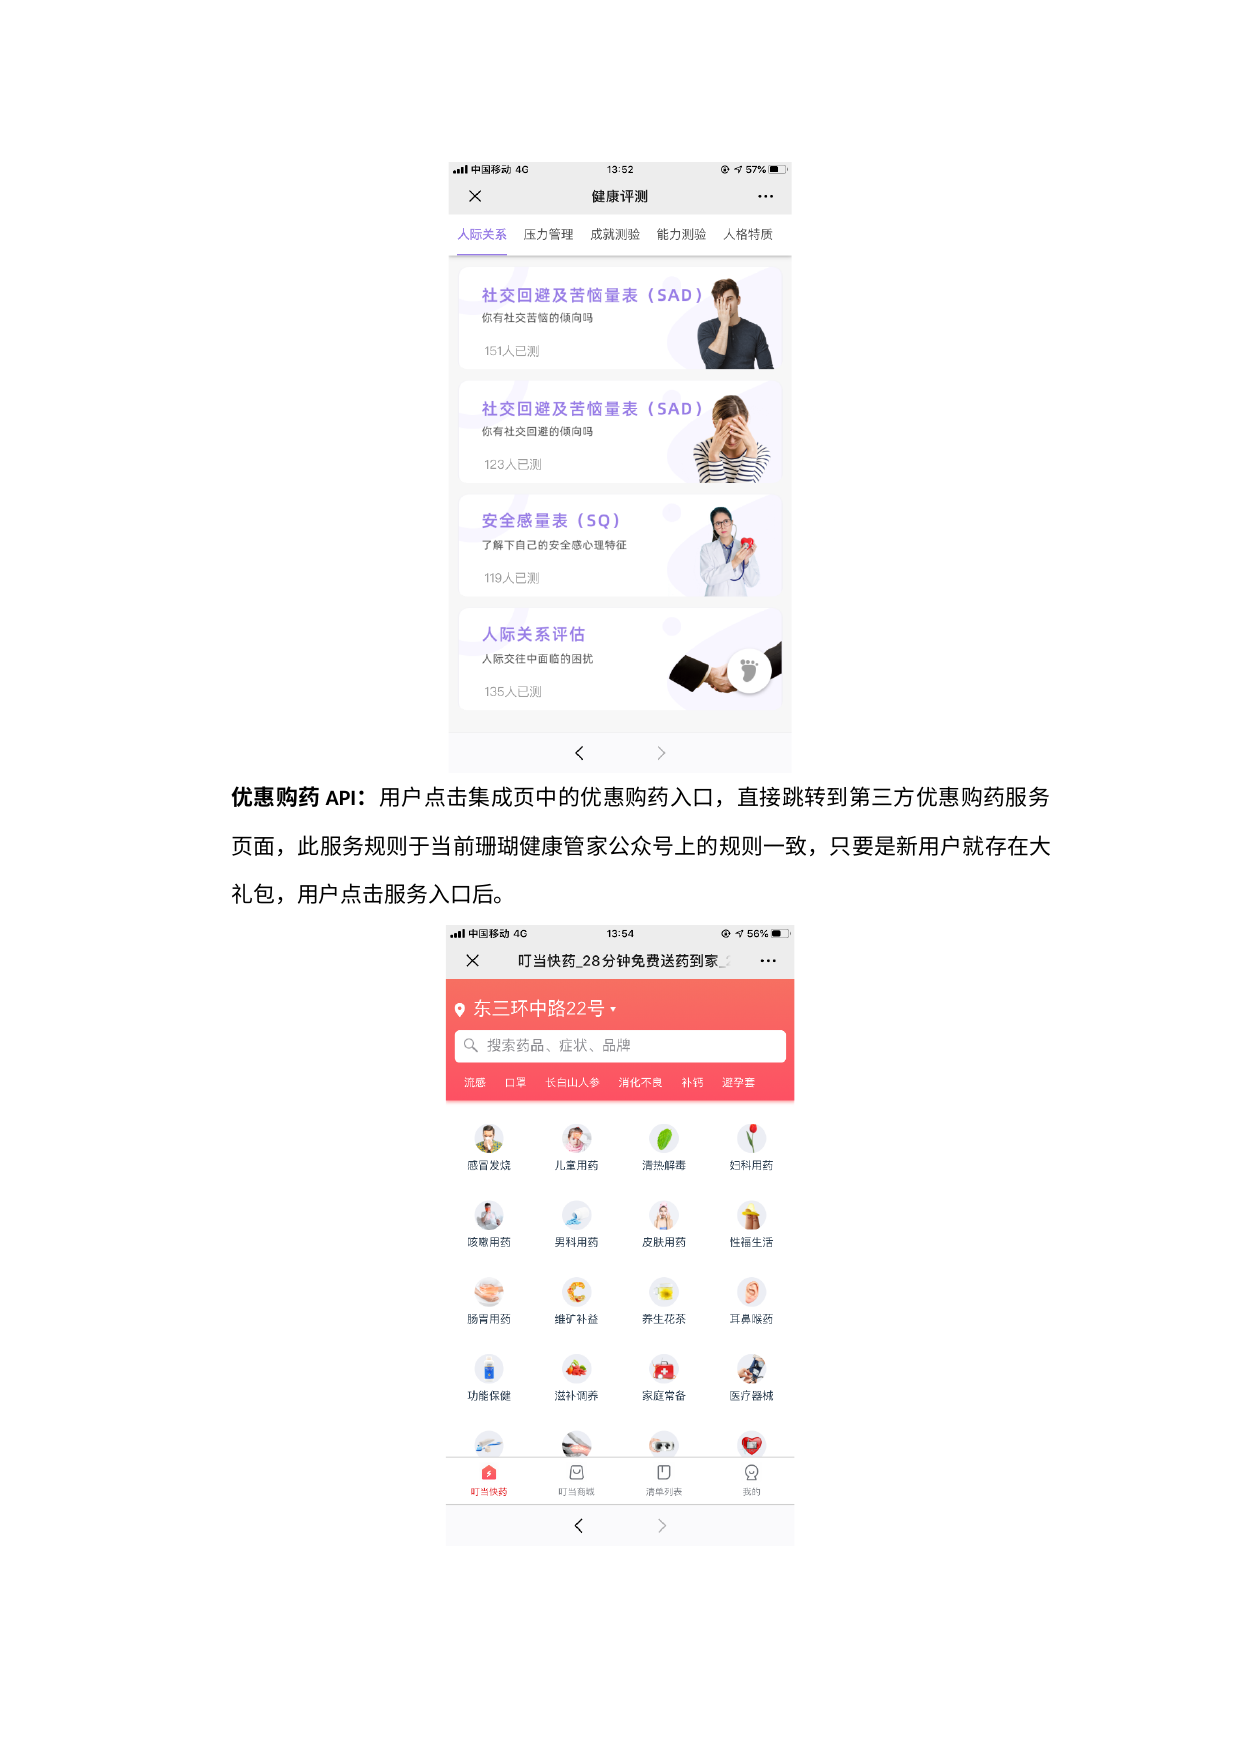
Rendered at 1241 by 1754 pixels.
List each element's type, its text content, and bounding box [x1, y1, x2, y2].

picture [448, 162, 792, 773]
picture [445, 925, 795, 1546]
list 优惠购药API：用户点击集成页中的优惠购药入口，直接跳转到第三方优惠购药服务页面，此服务规则于当前珊瑚健康管家公众号上的规则一致，只要是新用户就存在大礼包，用户点击服务入口后。 [231, 779, 1053, 909]
